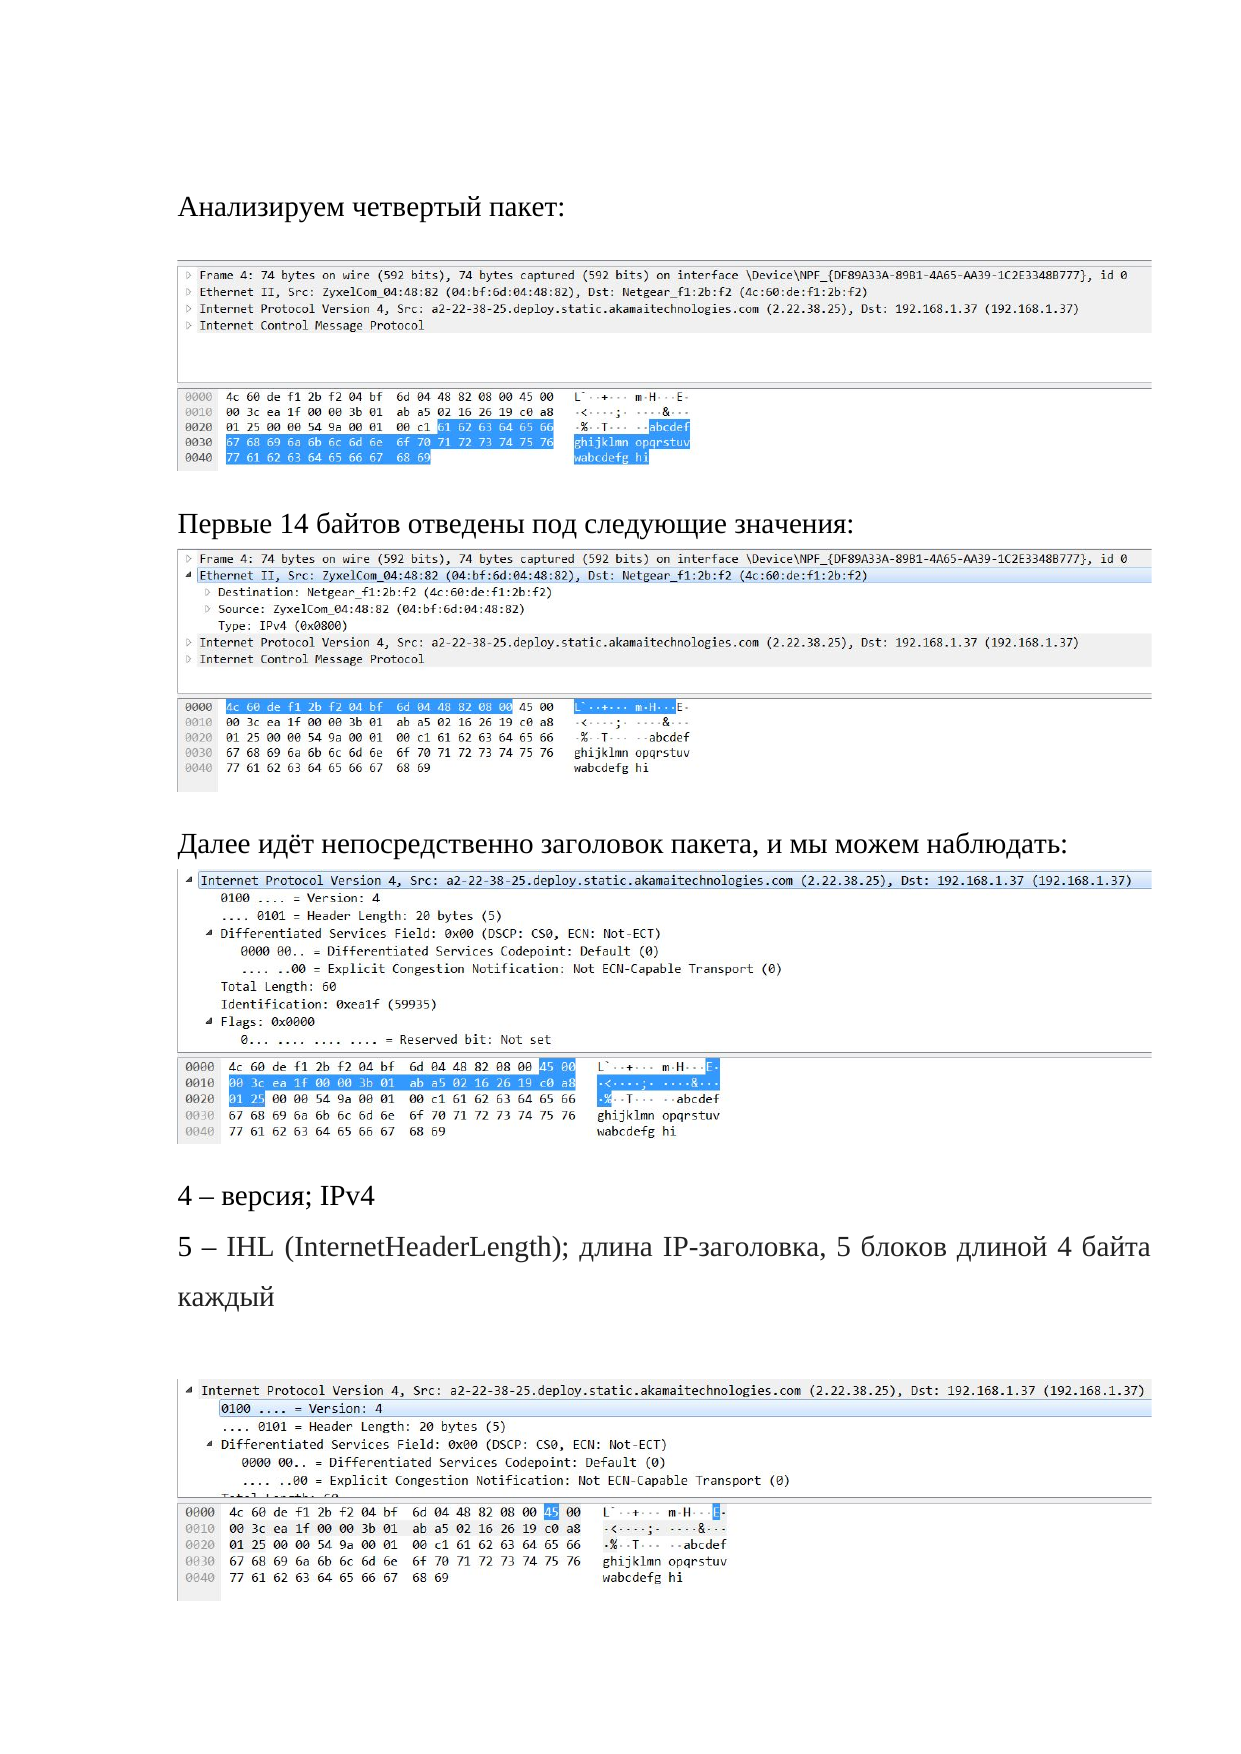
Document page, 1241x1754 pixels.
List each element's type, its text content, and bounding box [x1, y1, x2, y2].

picture [177, 1379, 1152, 1601]
text 5 – IHL (InternetHeaderLength); длина IP-заголовка, 5 блоков длиной 4 байта каждый [177, 1229, 1152, 1312]
picture [177, 260, 1152, 471]
picture [177, 548, 1152, 792]
text Далее идёт непосредственно заголовок пакета, и мы можем наблюдать: [177, 827, 1152, 860]
picture [177, 869, 1152, 1144]
text 4 – версия; IPv4 [177, 1178, 1152, 1212]
text Анализируем четвертый пакет: [177, 189, 1152, 223]
text Первые 14 байтов отведены под следующие значения: [177, 506, 1152, 539]
